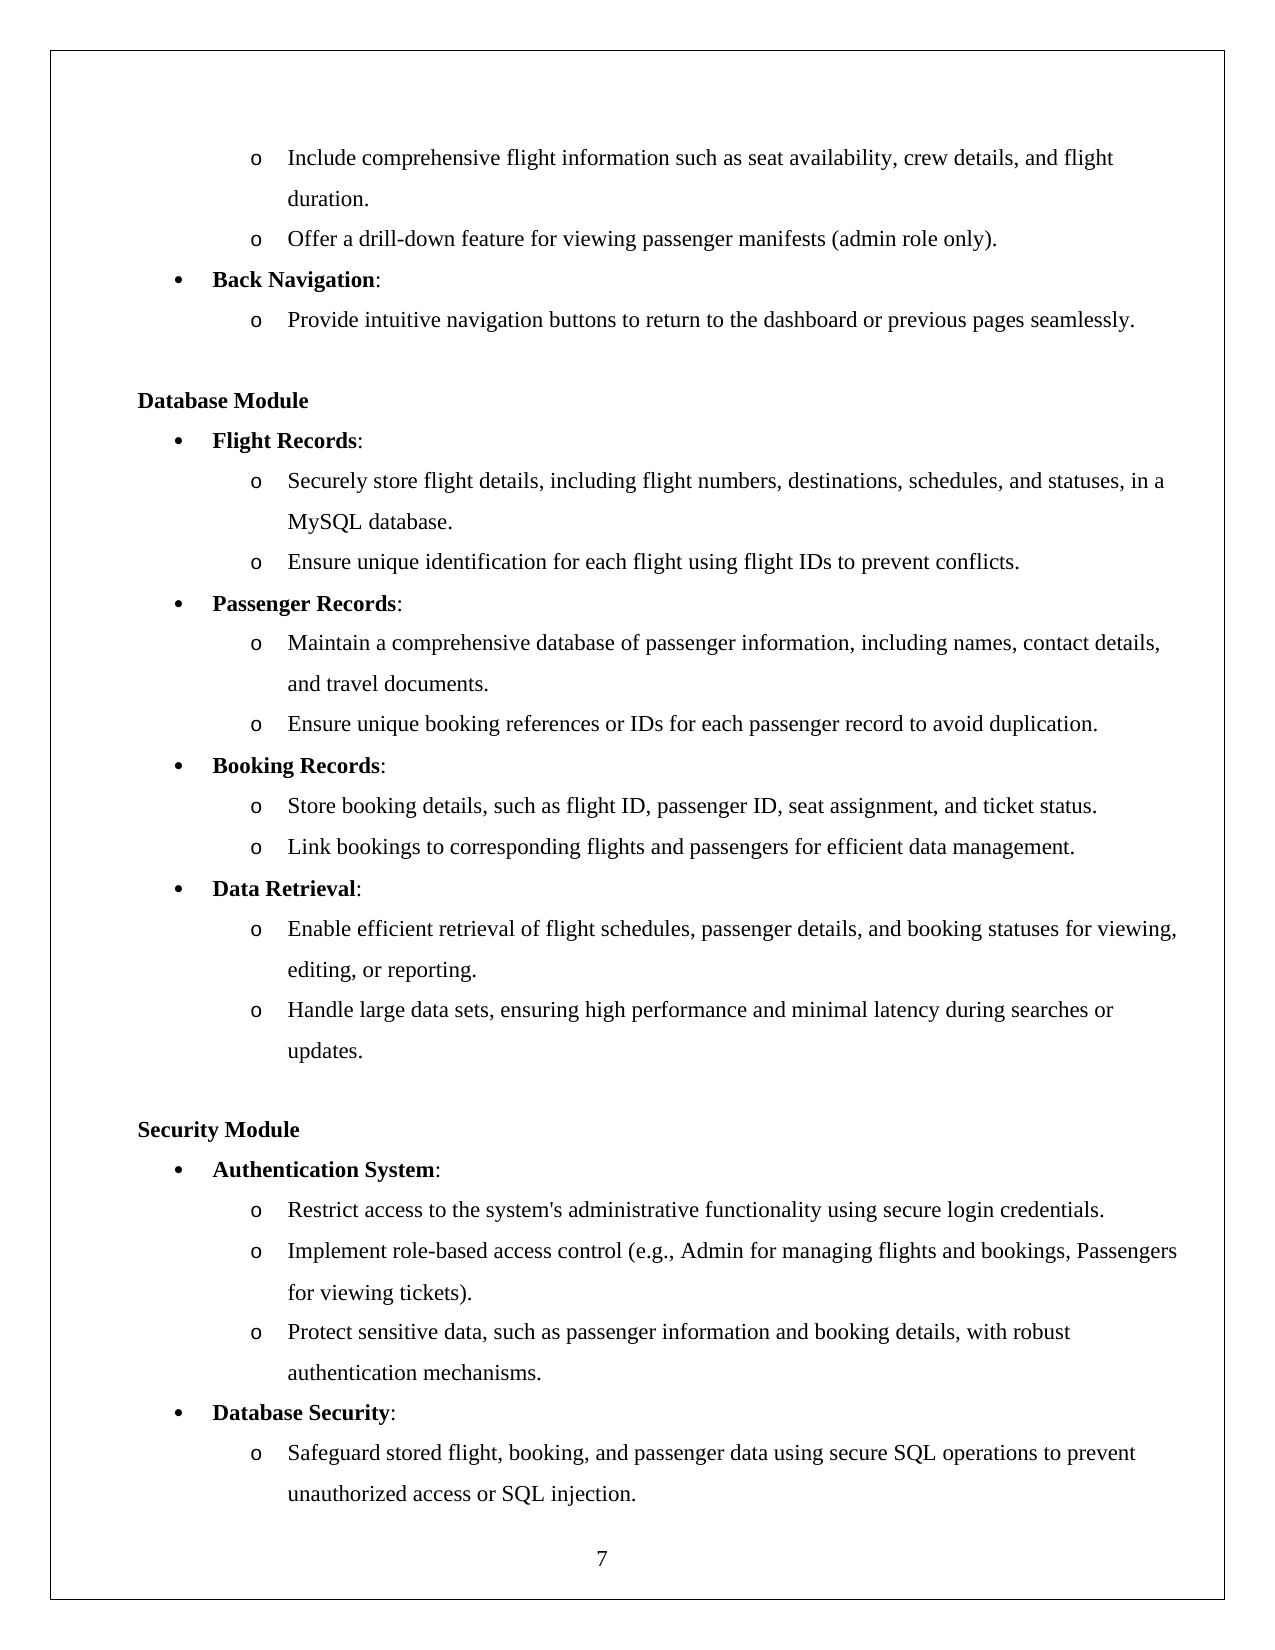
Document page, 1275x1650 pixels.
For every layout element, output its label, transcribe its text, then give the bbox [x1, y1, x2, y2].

list Passenger Records: [175, 589, 1179, 616]
list Link bookings to corresponding flights and passengers for efficient data management. [250, 833, 1179, 861]
list Safeguard stored flight, booking, and passenger data using secure SQL operations to prevent unauthorized access or SQL injection. [250, 1439, 1179, 1506]
text Security Module [137, 1116, 1179, 1143]
list Data Retrieval: [175, 875, 1179, 901]
list Handle large data sets, ensuring high performance and minimal latency during searches or updates. [250, 996, 1179, 1063]
list Offer a drill-down feature for viewing passenger manifests (admin role only). [250, 224, 1179, 252]
list Back Navigation: [175, 266, 1179, 293]
list Provide intuitive navigation buttons to return to the dashboard or previous pages seamlessly. [250, 306, 1179, 334]
list Include comprehensive flight information such as seat availability, crew details, and flight duration. [250, 144, 1179, 211]
list Ensure unique booking references or IDs for each passenger record to avoid duplication. [250, 710, 1179, 738]
list Booking Records: [175, 752, 1179, 778]
list Protect sensitive data, such as passenger information and booking details, with robust authentication mechanisms. [250, 1318, 1179, 1386]
list Store booking details, such as flight ID, passenger ID, seat assignment, and ticket status. [250, 792, 1179, 819]
list Authentication System: [175, 1156, 1179, 1182]
list Securely store flight details, including flight numbers, destinations, schedules, and statuses, in a MySQL database. [250, 467, 1179, 534]
list Enable efficient retrieval of flight schedules, passenger details, and booking statuses for viewing, editing, or reporting. [250, 915, 1179, 982]
text Database Module [137, 387, 1179, 414]
list Maintain a comprehensive database of passenger information, including names, contact details, and travel documents. [250, 629, 1179, 697]
list Database Security: [175, 1399, 1179, 1426]
list Implement role-based access control (e.g., Admin for managing flights and bookings, Passengers for viewing tickets). [250, 1237, 1179, 1305]
list Flight Records: [175, 427, 1179, 454]
list Ensure unique identification for each flight using flight IDs to prevent conflicts. [250, 548, 1179, 576]
list Restrict access to the system's administrative functionality using secure login credentials. [250, 1196, 1179, 1223]
